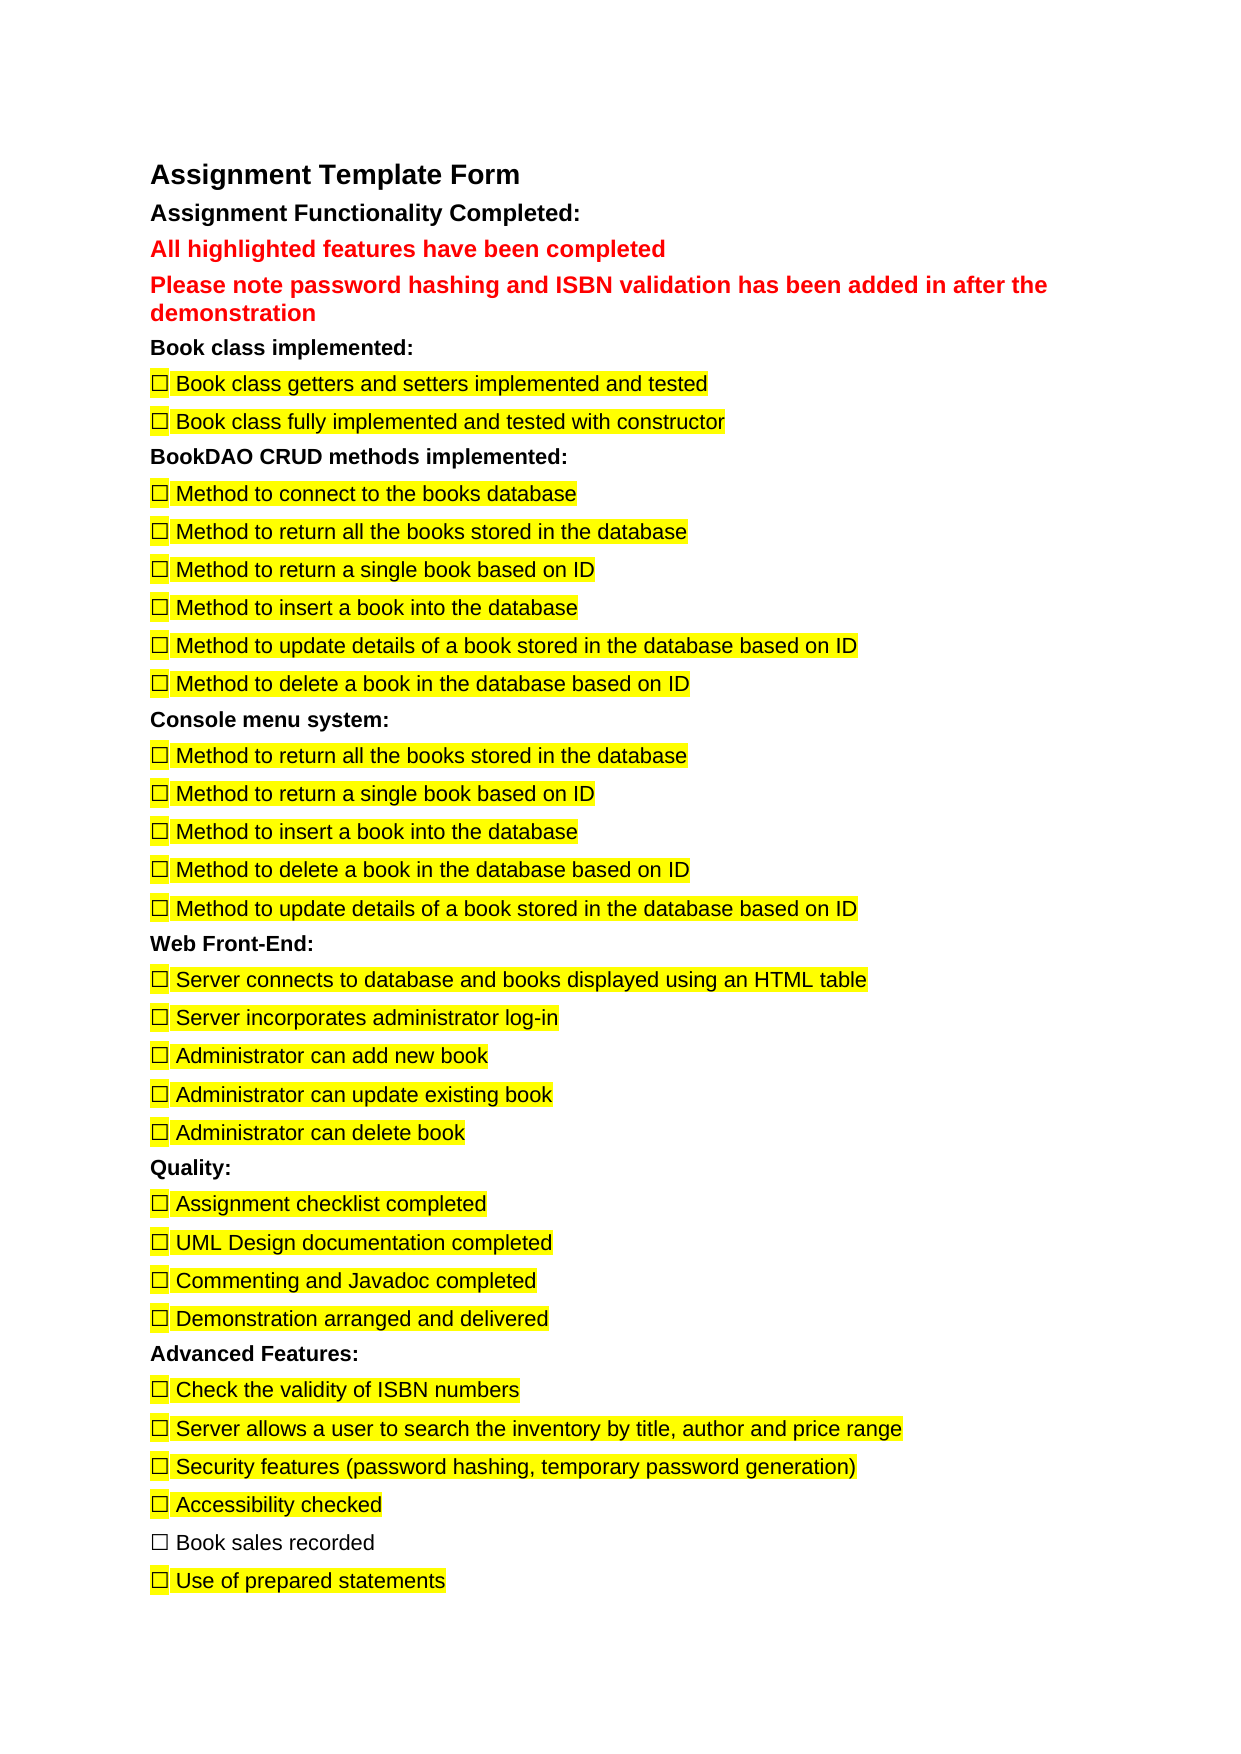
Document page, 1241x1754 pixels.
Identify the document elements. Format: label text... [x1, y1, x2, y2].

text ☐ Administrator can add new book [169, 1041, 1090, 1070]
text ☐ Server incorporates administrator log-in [150, 1002, 1090, 1032]
text ☐ Method to return a single book based on ID [169, 554, 1090, 584]
text Web Front-End: [150, 931, 1090, 956]
text ☐ Method to update details of a book stored in the database based on ID [169, 630, 1090, 660]
text ☐ Check the validity of ISBN numbers [150, 1374, 1090, 1404]
text ☐ Administrator can delete book [169, 1117, 1090, 1147]
text ☐ Server connects to database and books displayed using an HTML table [169, 964, 1090, 994]
text ☐ Method to return a single book based on ID [169, 778, 1090, 808]
text Advanced Features: [150, 1341, 1090, 1366]
text ☐ Commenting and Javadoc completed [169, 1265, 1090, 1294]
text Quality: [150, 1155, 1090, 1180]
text ☐ Book class fully implemented and tested with constructor [169, 406, 1090, 436]
text Please note password hashing and ISBN validation has been added in after the demonstration [150, 271, 1090, 326]
text ☐ Book sales recorded [150, 1527, 1090, 1557]
text ☐ Demonstration arranged and delivered [169, 1303, 1090, 1333]
text Assignment Functionality Completed: [150, 199, 1090, 227]
text ☐ Administrator can update existing book [169, 1079, 1090, 1108]
text Book class implemented: [150, 334, 1090, 360]
text All highlighted features have been completed [150, 235, 1090, 263]
text ☐ Method to insert a book into the database [169, 592, 1090, 622]
text ☐ Method to return all the books stored in the database [169, 740, 1090, 770]
text BookDAO CRUD methods implemented: [150, 444, 1090, 469]
text ☐ Method to connect to the books database [169, 478, 1090, 508]
text ☐ Assignment checklist completed [150, 1188, 1090, 1218]
text ☐ Server allows a user to search the inventory by title, author and price range [169, 1413, 1090, 1442]
text ☐ Use of prepared statements [169, 1565, 1090, 1595]
text ☐ Method to update details of a book stored in the database based on ID [169, 893, 1090, 922]
text Assignment Template Form [150, 158, 1090, 191]
text ☐ UML Design documentation completed [169, 1227, 1090, 1256]
text ☐ Method to delete a book in the database based on ID [150, 668, 1090, 698]
text Console menu system: [150, 707, 1090, 732]
text ☐ Book class getters and setters implemented and tested [169, 368, 1090, 398]
text ☐ Security features (password hashing, temporary password generation) [169, 1451, 1090, 1481]
text ☐ Method to delete a book in the database based on ID [150, 854, 1090, 884]
text ☐ Method to return all the books stored in the database [169, 516, 1090, 546]
text ☐ Method to insert a book into the database [169, 816, 1090, 846]
text ☐ Accessibility checked [169, 1489, 1090, 1519]
